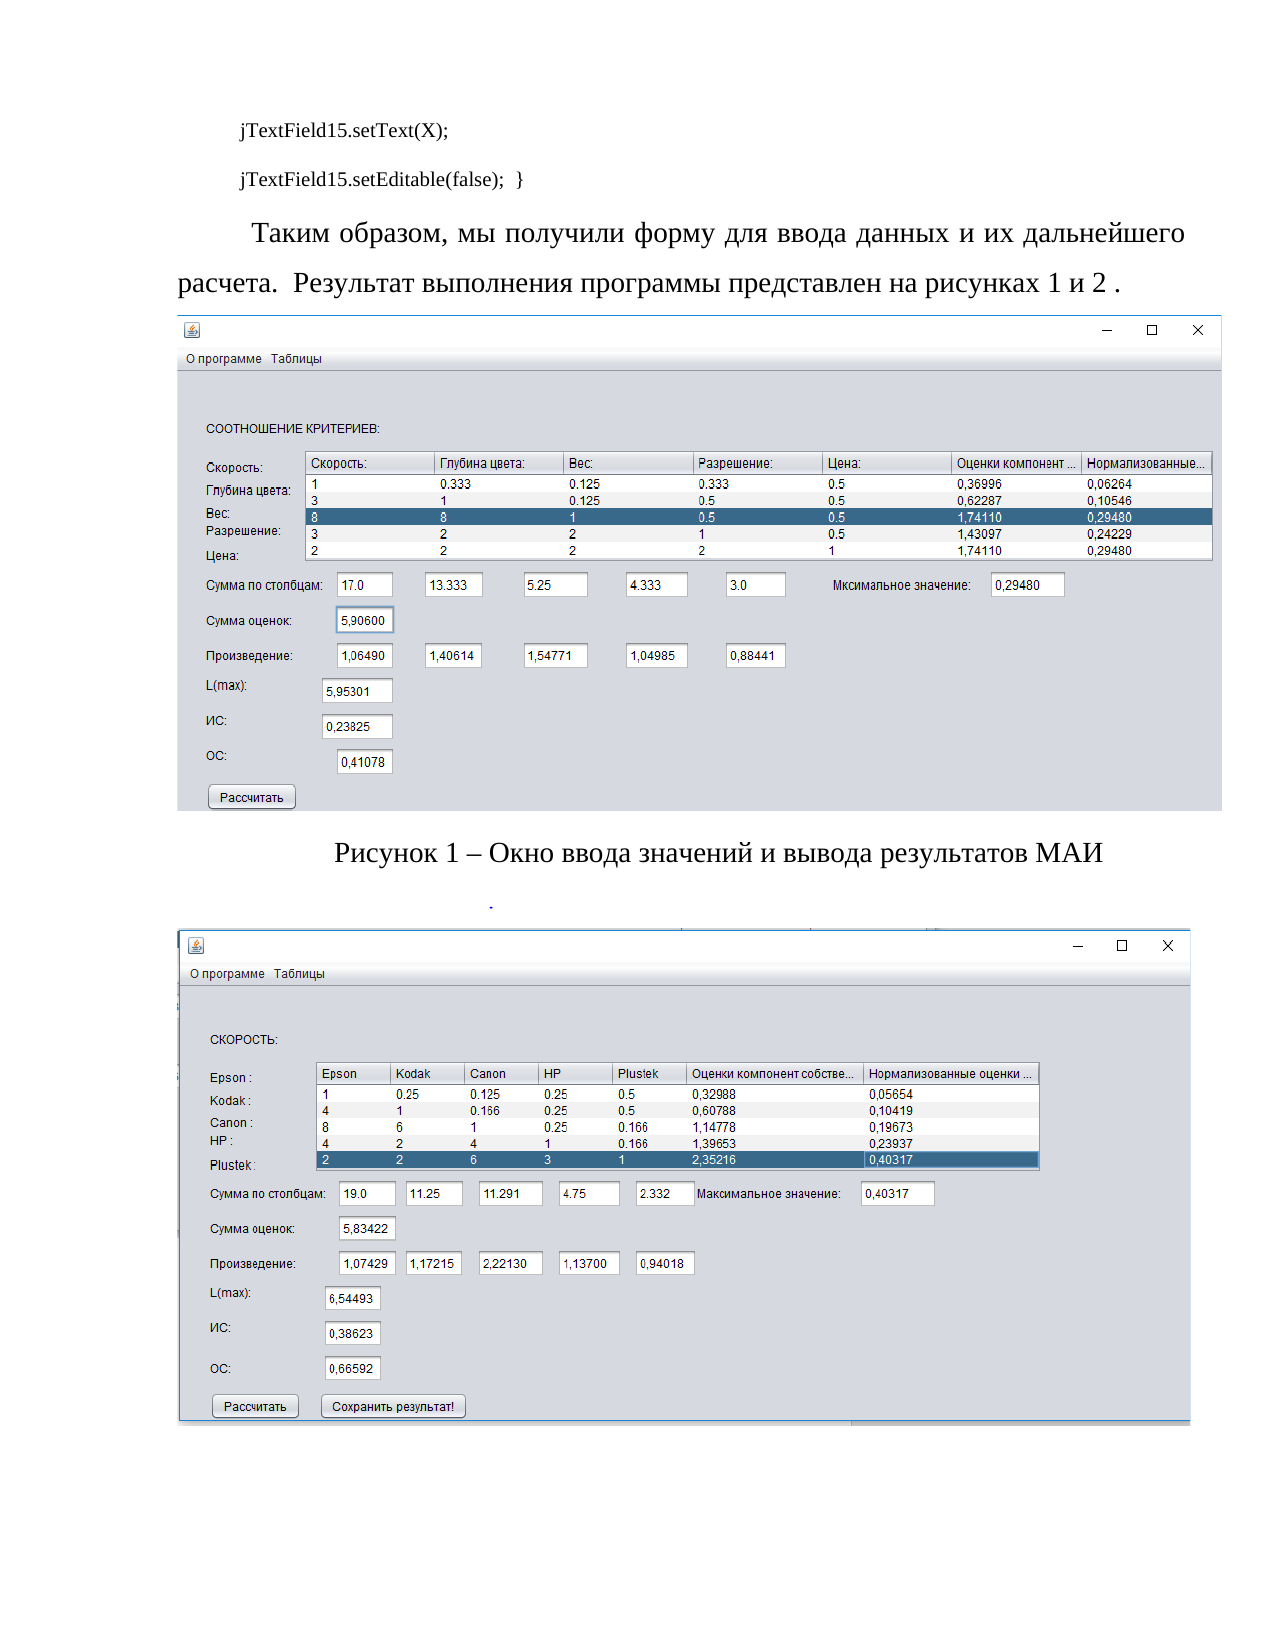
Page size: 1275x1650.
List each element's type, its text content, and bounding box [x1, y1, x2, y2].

picture [177, 906, 1191, 1426]
picture [177, 315, 1222, 811]
text jTextField15.setEditable(false); } [177, 167, 1186, 191]
text Таким образом, мы получили форму для ввода данных и их дальнейшего расчета. Результат выполнения программы представлен на рисунках 1 и 2 . [177, 215, 1186, 299]
text jTextField15.setText(X); [177, 118, 1186, 142]
text Рисунок 1 – Окно ввода значений и вывода результатов МАИ [177, 835, 1186, 869]
